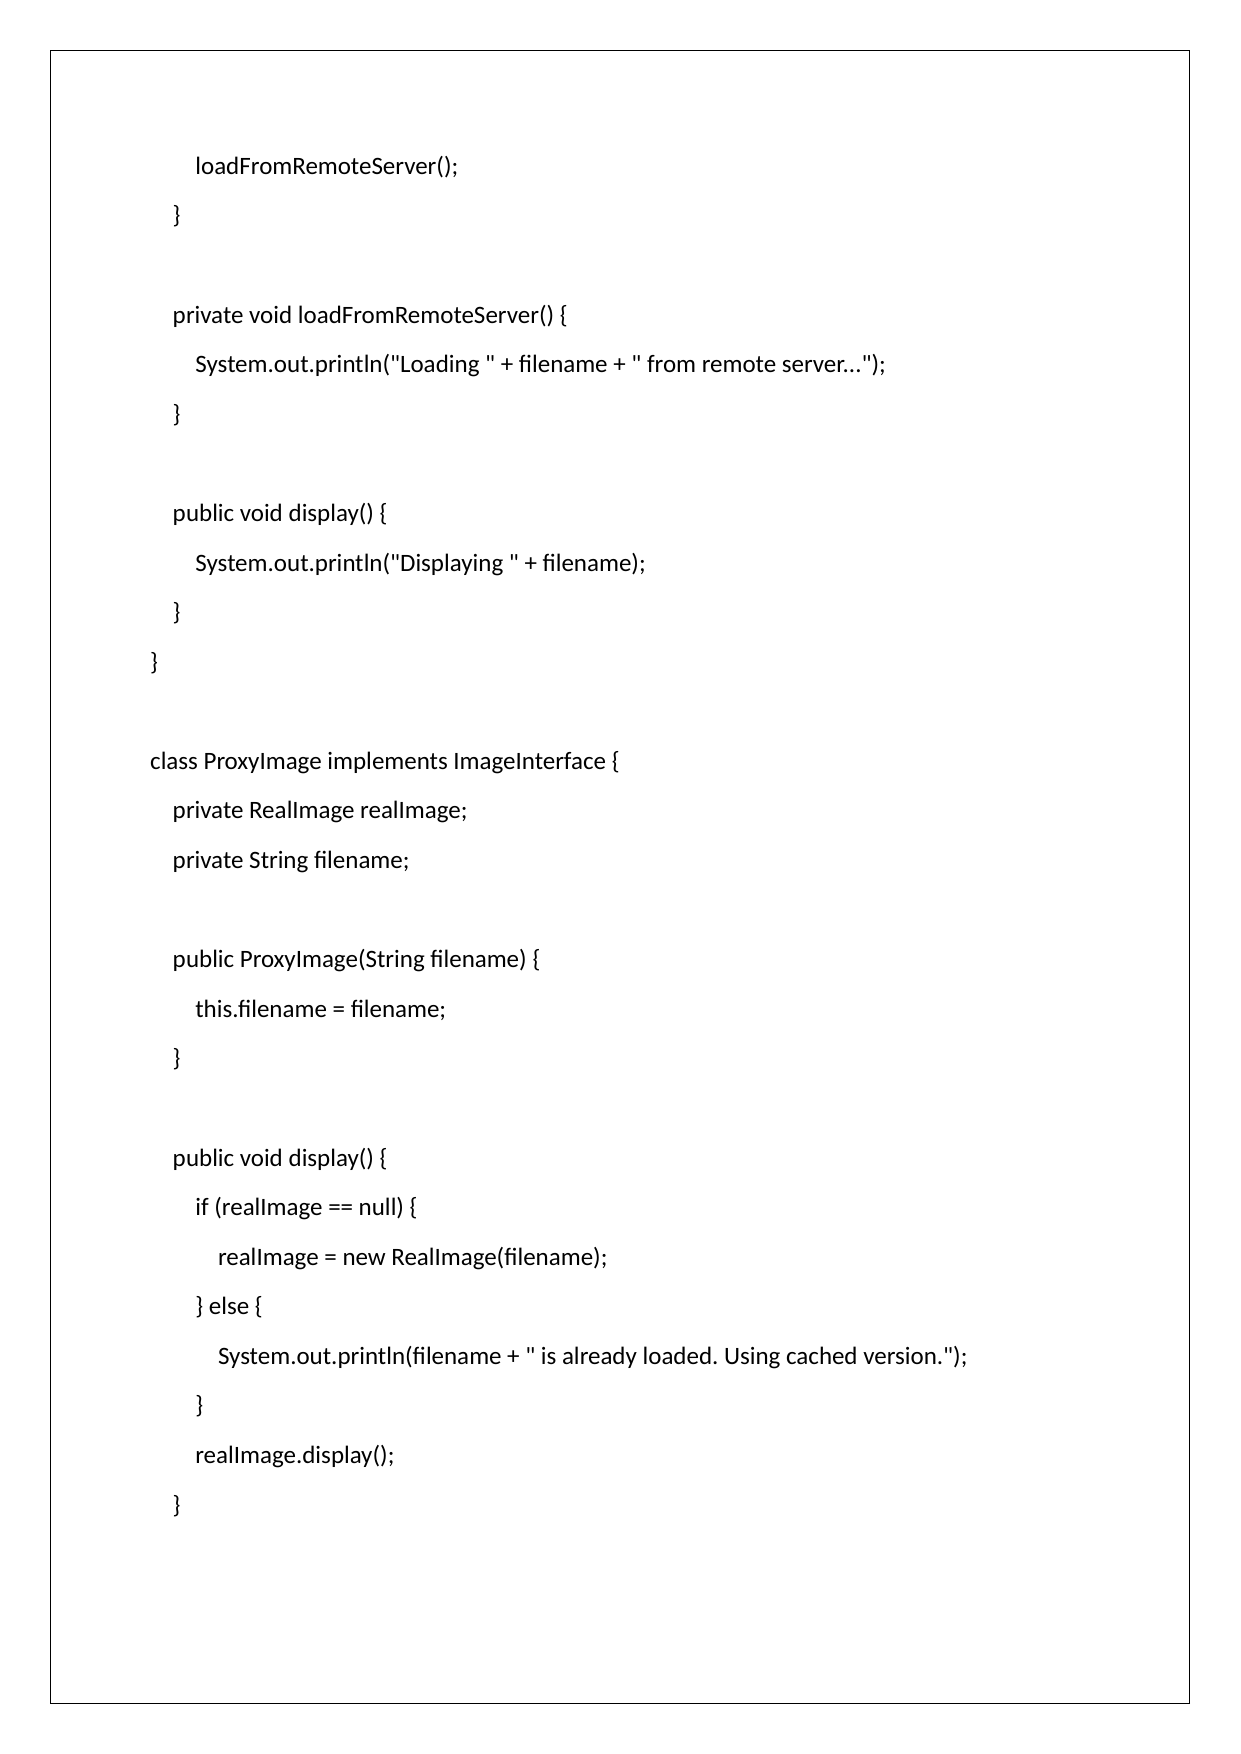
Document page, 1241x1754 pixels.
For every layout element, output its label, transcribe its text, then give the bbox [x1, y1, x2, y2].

text private void loadFromRemoteServer() { [150, 299, 1090, 329]
text realImage = new RealImage(filename); [150, 1241, 1090, 1271]
text } else { [150, 1290, 1090, 1321]
text } [150, 596, 1090, 627]
text private String filename; [150, 844, 1090, 875]
text public void display() { [150, 497, 1090, 528]
text private RealImage realImage; [150, 794, 1090, 825]
text loadFromRemoteServer(); [150, 150, 1090, 181]
text } [150, 1042, 1090, 1073]
text } [150, 1489, 1090, 1519]
text class ProxyImage implements ImageInterface { [150, 745, 1090, 776]
text if (realImage == null) { [150, 1191, 1090, 1222]
text System.out.println(filename + " is already loaded. Using cached version."); [150, 1340, 1090, 1371]
text } [150, 398, 1090, 428]
text } [150, 646, 1090, 676]
text System.out.println("Displaying " + filename); [150, 547, 1090, 577]
text System.out.println("Loading " + filename + " from remote server..."); [150, 348, 1090, 379]
text public ProxyImage(String filename) { [150, 943, 1090, 974]
text realImage.display(); [150, 1439, 1090, 1470]
text this.filename = filename; [150, 993, 1090, 1023]
text } [150, 1389, 1090, 1420]
text } [150, 199, 1090, 230]
text public void display() { [150, 1142, 1090, 1172]
